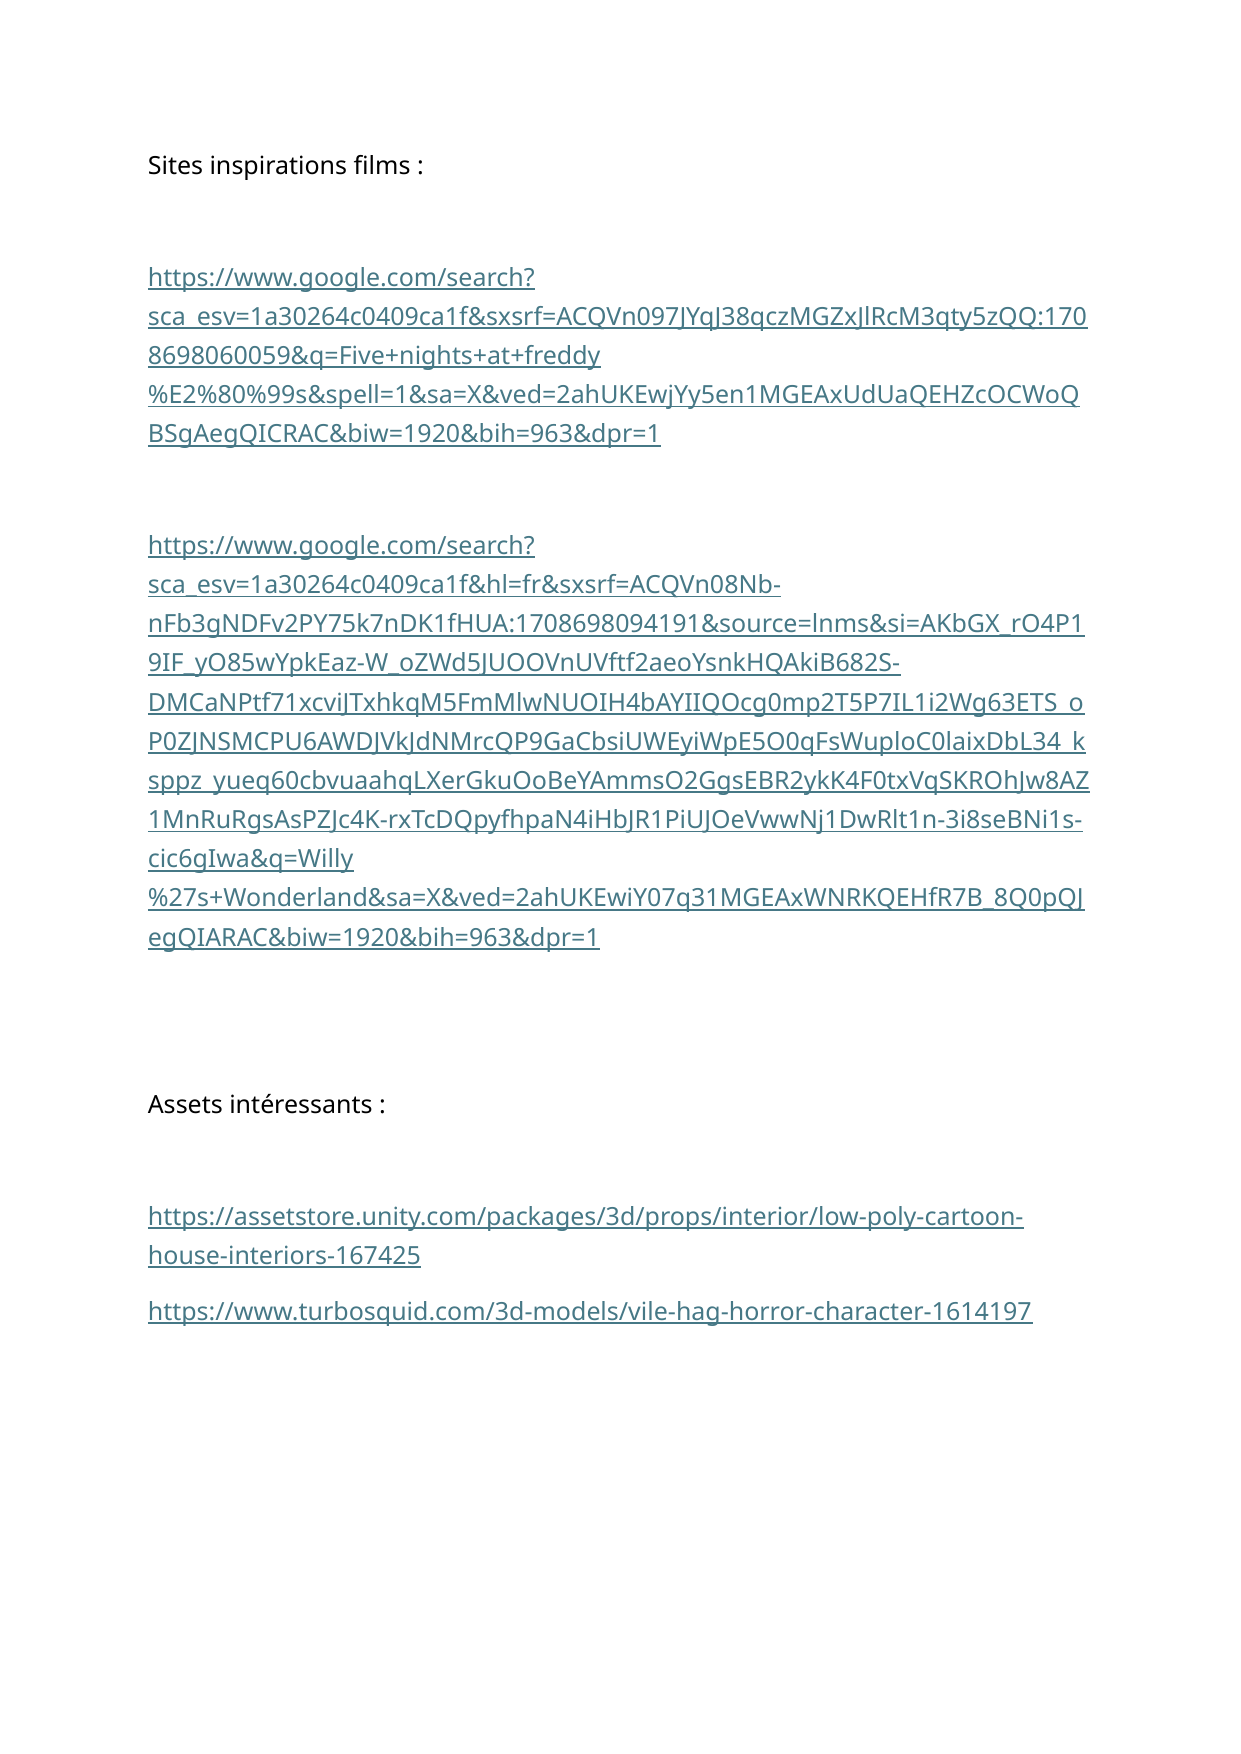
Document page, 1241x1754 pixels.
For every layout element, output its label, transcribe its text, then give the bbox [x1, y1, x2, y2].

text Assets intéressants : [148, 1087, 1093, 1121]
text https://www.google.com/search?sca_esv=1a30264c0409ca1f&sxsrf=ACQVn097JYqJ38qczMGZxJlRcM3qty5zQQ:1708698060059&q=Five+nights+at+freddy%E2%80%99s&spell=1&sa=X&ved=2ahUKEwjYy5en1MGEAxUdUaQEHZcOCWoQBSgAegQICRAC&biw=1920&bih=963&dpr=1 [148, 259, 1093, 450]
text https://www.turbosquid.com/3d-models/vile-hag-horror-character-1614197 [148, 1293, 1093, 1327]
text https://www.google.com/search?sca_esv=1a30264c0409ca1f&hl=fr&sxsrf=ACQVn08Nb-nFb3gNDFv2PY75k7nDK1fHUA:1708698094191&source=lnms&si=AKbGX_rO4P19IF_yO85wYpkEaz-W_oZWd5JUOOVnUVftf2aeoYsnkHQAkiB682S-DMCaNPtf71xcviJTxhkqM5FmMlwNUOIH4bAYIIQOcg0mp2T5P7IL1i2Wg63ETS_oP0ZJNSMCPU6AWDJVkJdNMrcQP9GaCbsiUWEyiWpE5O0qFsWuploC0laixDbL34_ksppz_yueq60cbvuaahqLXerGkuOoBeYAmmsO2GgsEBR2ykK4F0txVqSKROhJw8AZ1MnRuRgsAsPZJc4K-rxTcDQpyfhpaN4iHbJR1PiUJOeVwwNj1DwRlt1n-3i8seBNi1s-cic6gIwa&q=Willy%27s+Wonderland&sa=X&ved=2ahUKEwiY07q31MGEAxWNRKQEHfR7B_8Q0pQJegQIARAC&biw=1920&bih=963&dpr=1 [148, 528, 1093, 953]
text Sites inspirations films : [148, 148, 1093, 182]
text https://assetstore.unity.com/packages/3d/props/interior/low-poly-cartoon-house-interiors-167425 [148, 1198, 1093, 1272]
